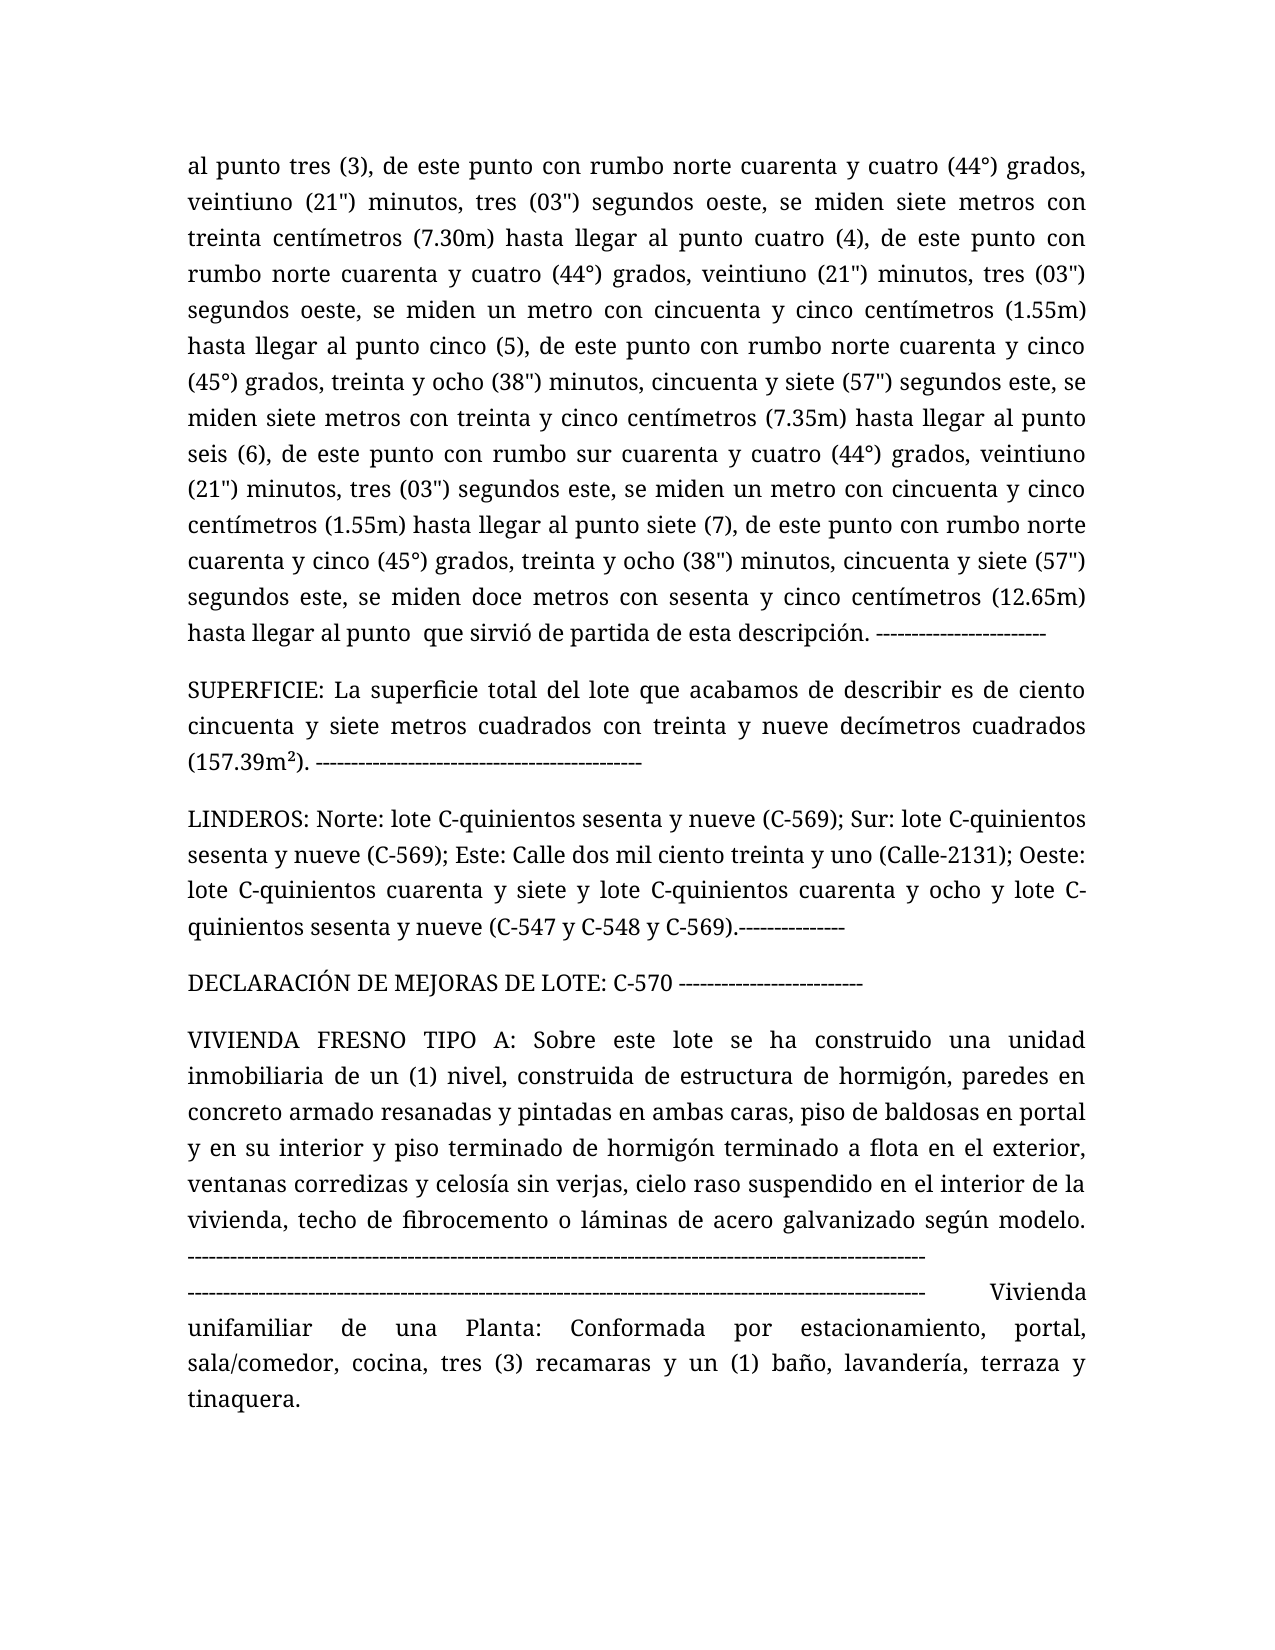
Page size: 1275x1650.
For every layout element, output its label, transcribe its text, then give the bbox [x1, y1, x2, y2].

text LINDEROS: Norte: lote C-quinientos sesenta y nueve (C-569); Sur: lote C-quinientos sesenta y nueve (C-569); Este: Calle dos mil ciento treinta y uno (Calle-2131); Oeste: lote C-quinientos cuarenta y siete y lote C-quinientos cuarenta y ocho y lote C-quinientos sesenta y nueve (C-547 y C-548 y C-569).--------------- [187, 803, 1087, 942]
text VIVIENDA FRESNO TIPO A: Sobre este lote se ha construido una unidad inmobiliaria de un (1) nivel, construida de estructura de hormigón, paredes en concreto armado resanadas y pintadas en ambas caras, piso de baldosas en portal y en su interior y piso terminado de hormigón terminado a flota en el exterior, ventanas corredizas y celosía sin verjas, cielo raso suspendido en el interior de la vivienda, techo de fibrocemento o láminas de acero galvanizado según modelo. -------------------------------------------------------------------------------------------------------- -------------------------------------------------------------------------------------------------------- Vivienda unifamiliar de una Planta: Conformada por estacionamiento, portal, sala/comedor, cocina, tres (3) recamaras y un (1) baño, lavandería, terraza y tinaquera. [187, 1024, 1087, 1414]
text DECLARACIÓN DE MEJORAS DE LOTE: C-570 -------------------------- [187, 967, 1087, 998]
text SUPERFICIE: La superficie total del lote que acabamos de describir es de ciento cincuenta y siete metros cuadrados con treinta y nueve decímetros cuadrados (157.39m²). ---------------------------------------------- [187, 674, 1087, 777]
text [187, 150, 1087, 648]
